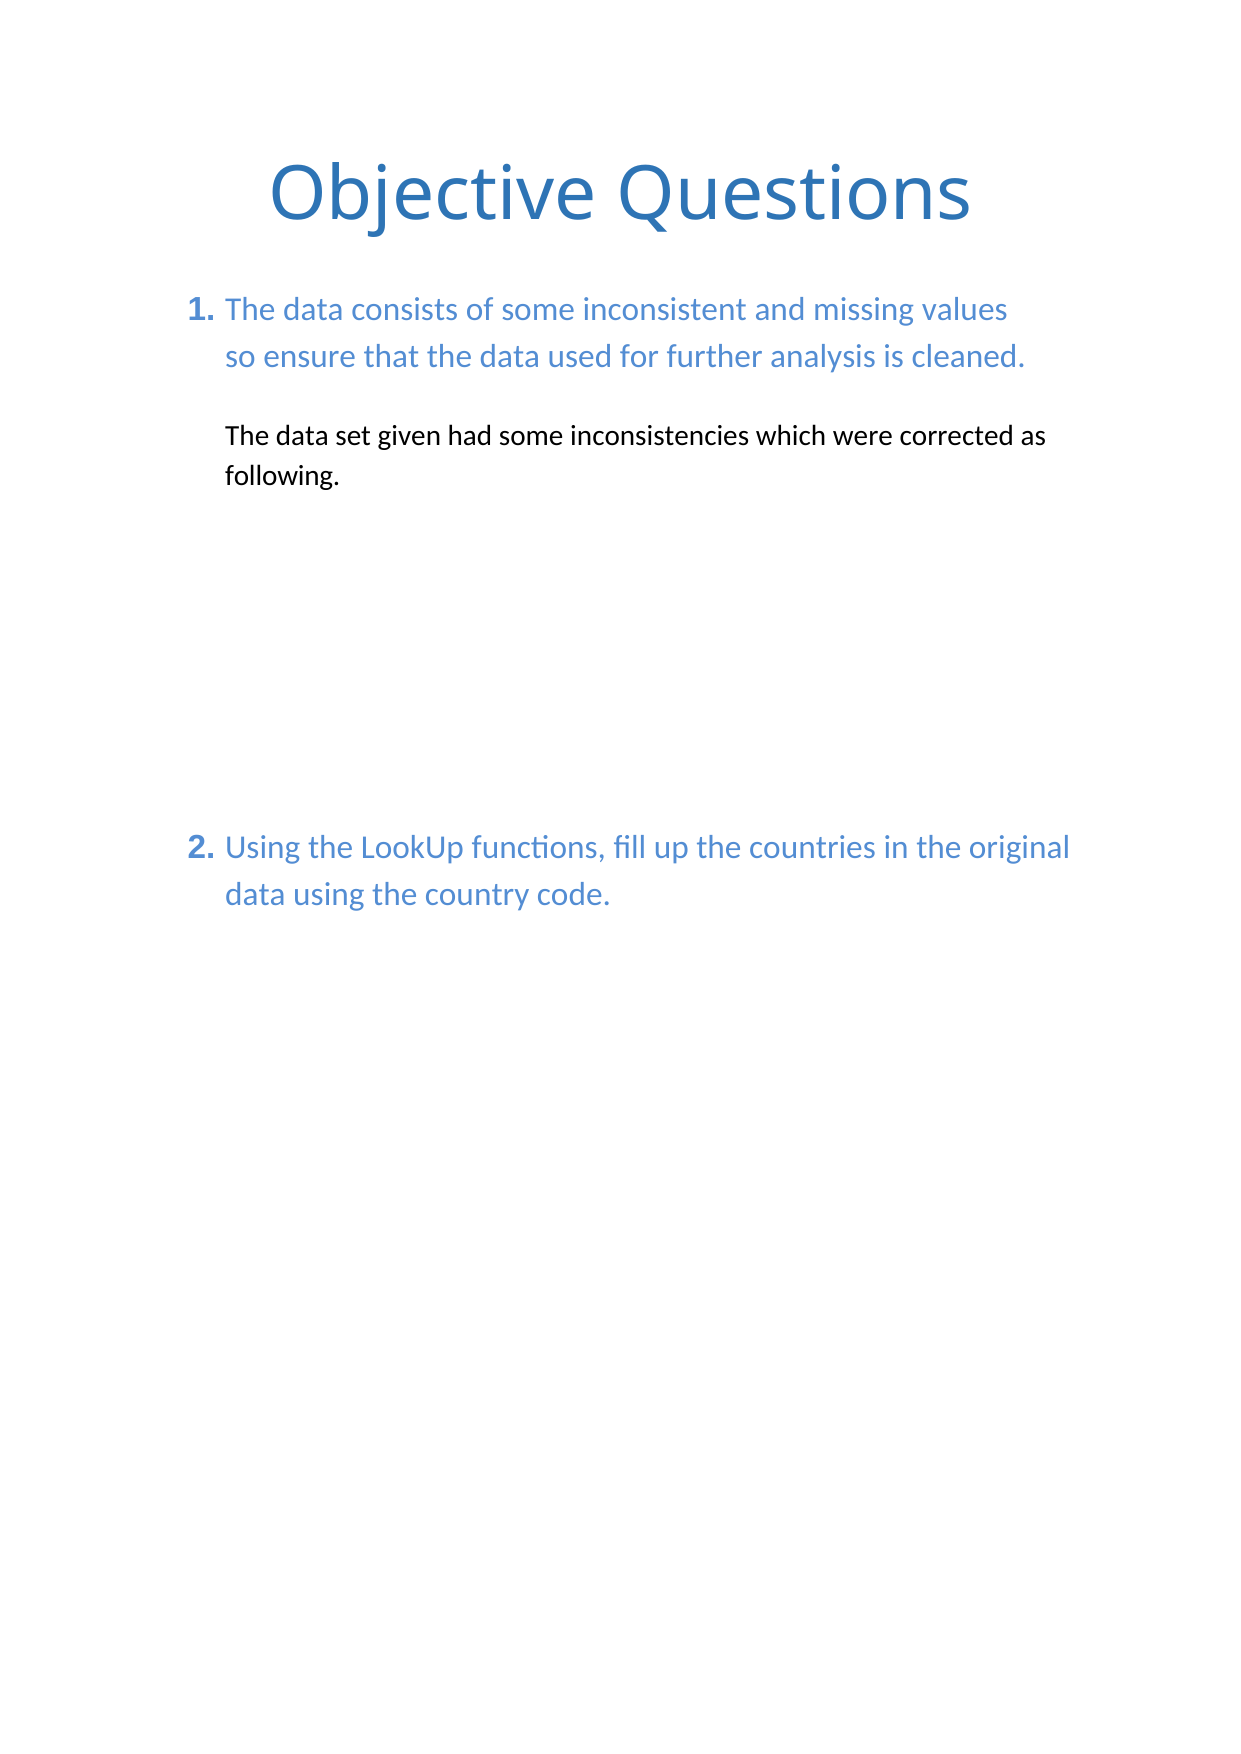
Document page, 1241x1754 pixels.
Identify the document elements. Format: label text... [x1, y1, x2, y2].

subtitle The data consists of some inconsistent and missing values so ensure that the data used for further analysis is cleaned. [187, 288, 1045, 375]
subtitle Using the LookUp functions, fill up the countries in the original data using the country code. [187, 826, 1070, 914]
subtitle Objective Questions [75, 139, 1165, 242]
subtitle The data set given had some inconsistencies which were corrected as following. [225, 417, 1046, 493]
